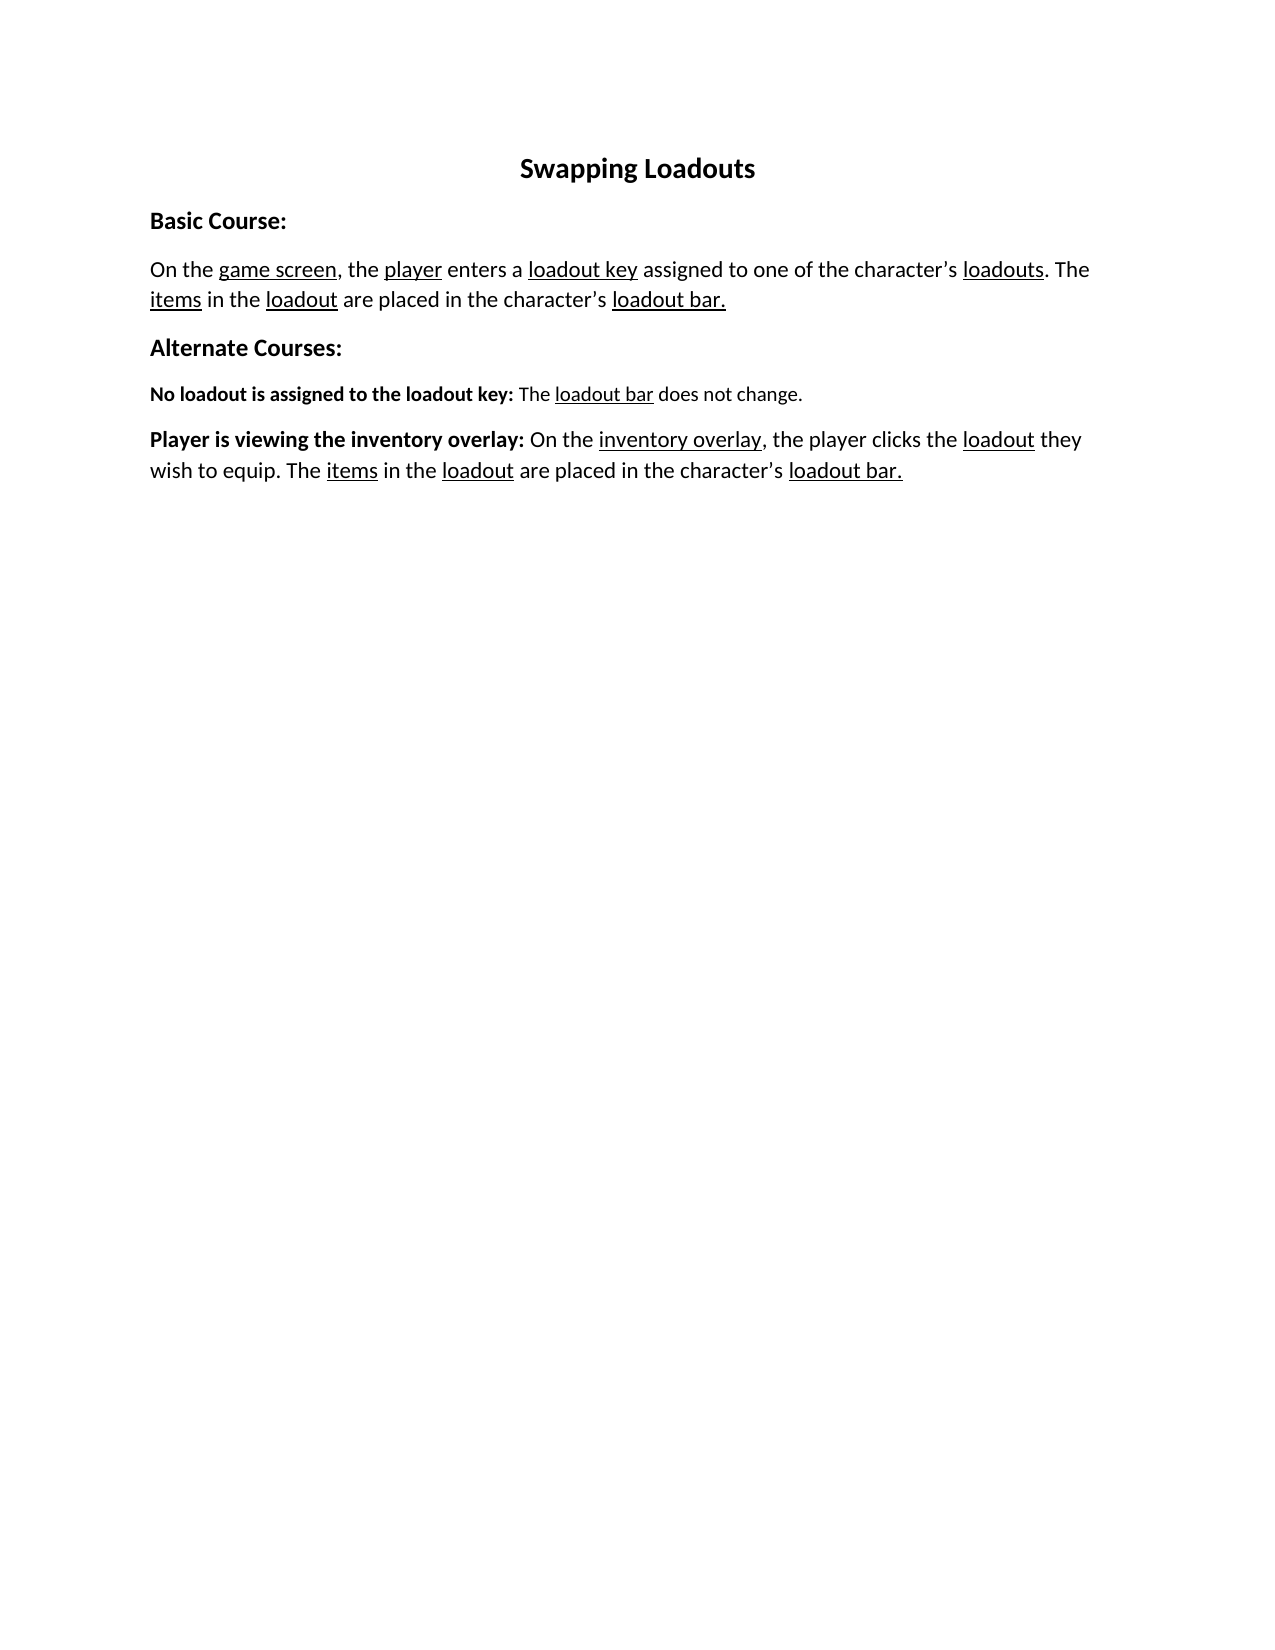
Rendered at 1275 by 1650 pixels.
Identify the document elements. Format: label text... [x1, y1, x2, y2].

text No loadout is assigned to the loadout key: The loadout bar does not change. [150, 381, 1125, 407]
text Basic Course: [150, 205, 1125, 236]
text Alternate Courses: [150, 332, 1125, 362]
text Swapping Loadouts [150, 150, 1125, 186]
text Player is viewing the inventory overlay: On the inventory overlay, the player clicks the loadout they wish to equip. The items in the loadout are placed in the character’s loadout bar. [150, 426, 1125, 484]
text On the game screen, the player enters a loadout key assigned to one of the character’s loadouts. The items in the loadout are placed in the character’s loadout bar. [150, 255, 1125, 313]
